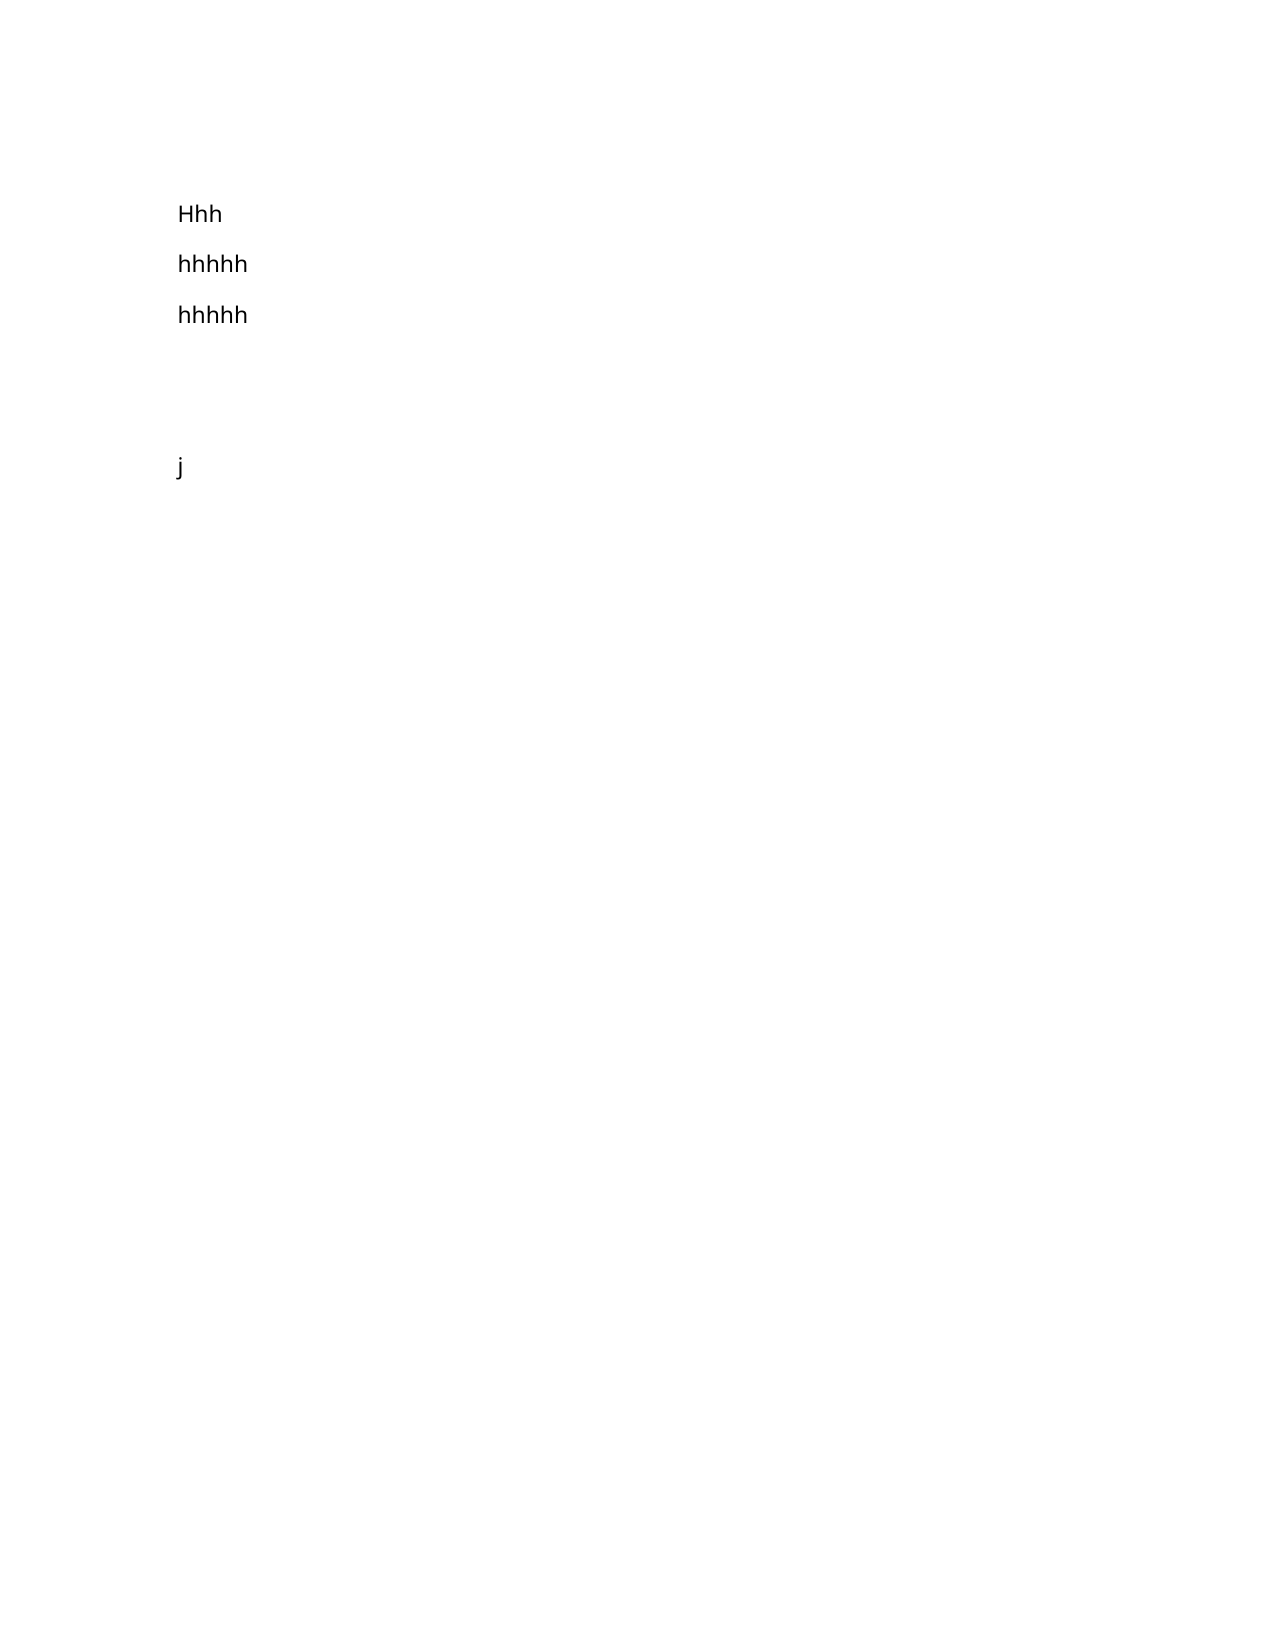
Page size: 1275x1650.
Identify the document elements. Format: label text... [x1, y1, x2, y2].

text hhhhh [177, 299, 1098, 330]
text hhhhh [177, 248, 1098, 280]
text Hhh [177, 198, 1098, 229]
text j [177, 450, 1098, 481]
